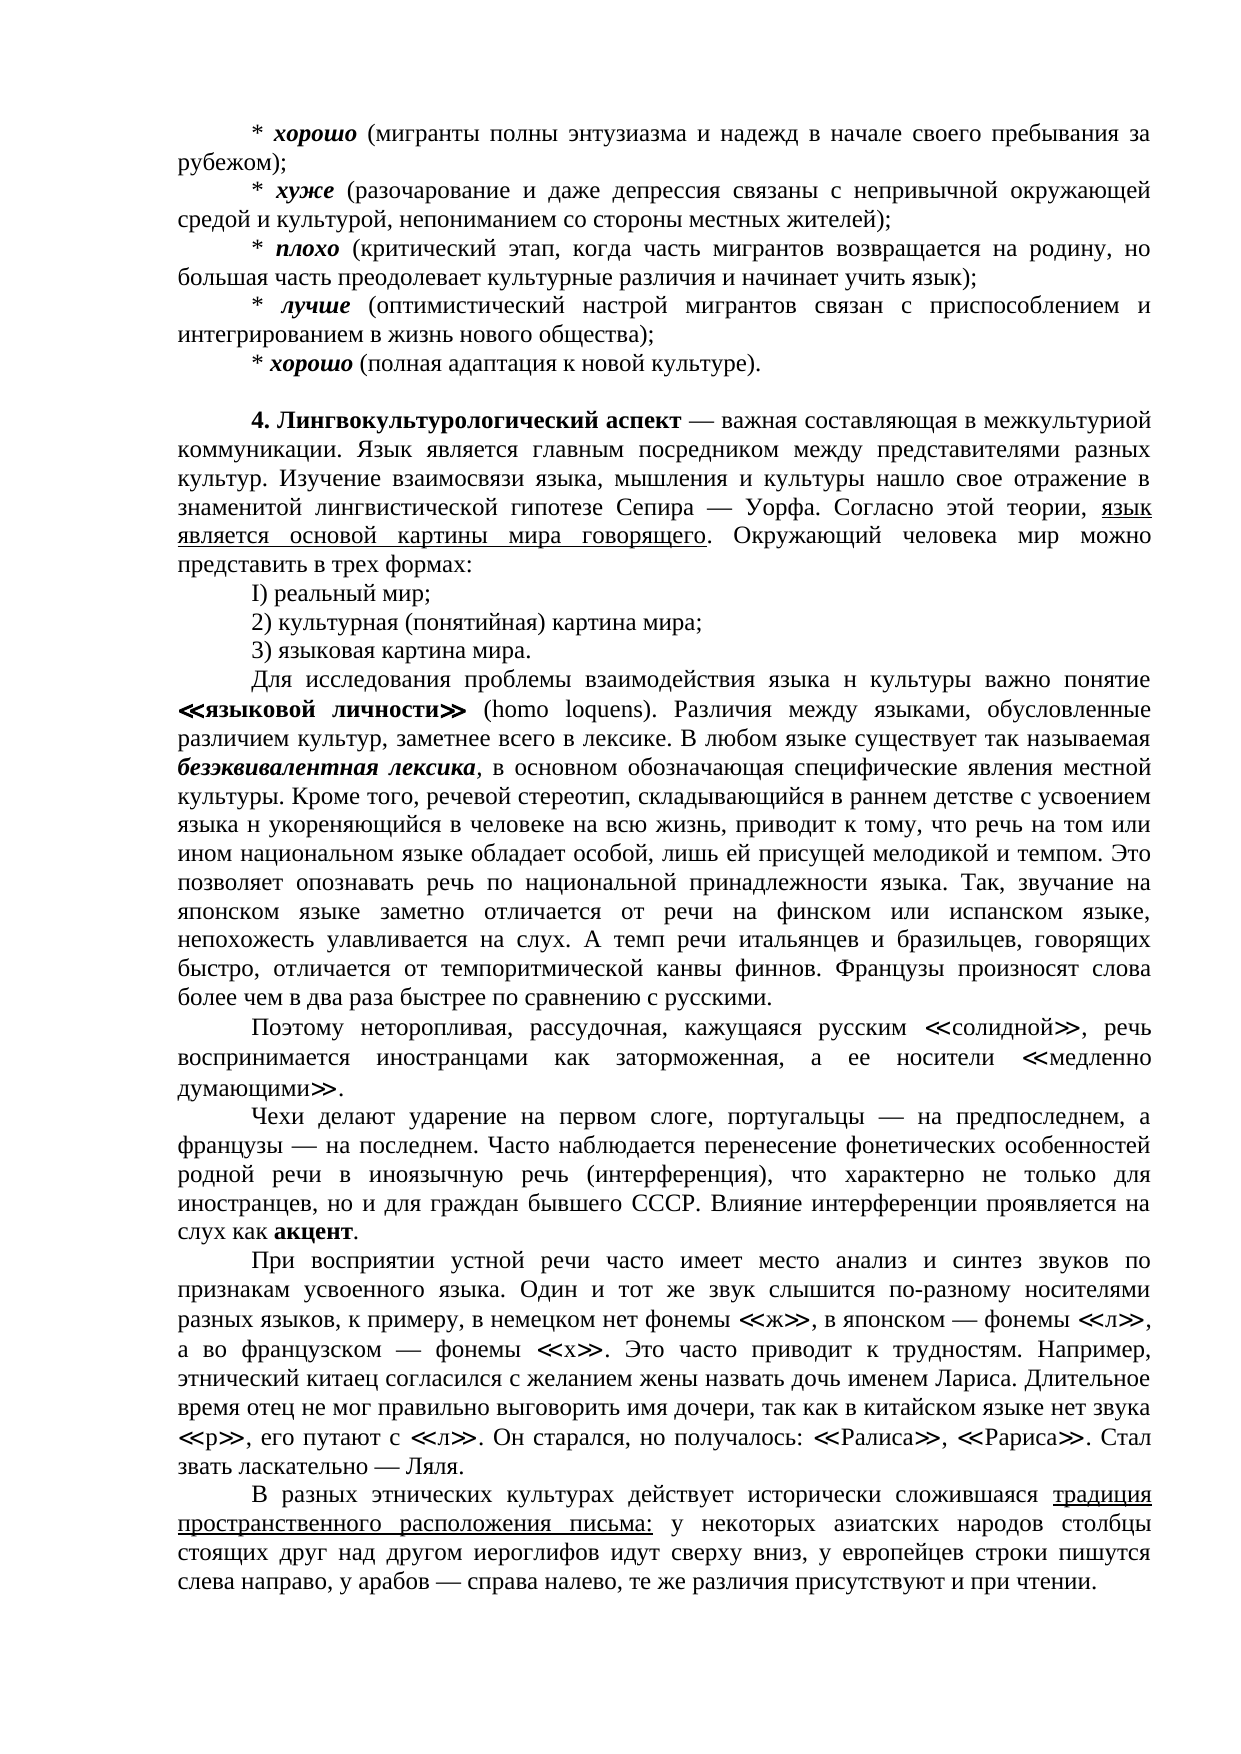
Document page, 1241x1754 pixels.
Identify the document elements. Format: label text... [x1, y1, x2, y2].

text * хуже (разочарование и даже депрессия связаны с непривычной окружающей средой и культурой, непониманием со стороны местных жителей); [177, 176, 1152, 233]
text * хорошо (мигранты полны энтузиазма и надежд в начале своего пребывания за рубежом); [177, 118, 1152, 176]
text Поэтому неторопливая, рассудочная, кажущаяся русским ≪солидной≫, речь воспринимается иностранцами как заторможенная, а ее носители ≪медленно думающими≫. [177, 1011, 1152, 1101]
text Чехи делают ударение на первом слоге, португальцы — на предпоследнем, а французы — на последнем. Часто наблюдается перенесение фонетических особенностей родной речи в иноязычную речь (интерференция), что характерно не только для иностранцев, но и для граждан бывшего СССР. Влияние интерференции проявляется на слух как акцент. [177, 1101, 1152, 1245]
text I) реальный мир; [177, 578, 1152, 607]
text * плохо (критический этап, когда часть мигрантов возвращается на родину, но большая часть преодолевает культурные различия и начинает учить язык); [177, 233, 1152, 291]
text При восприятии устной речи часто имеет место анализ и синтез звуков по признакам усвоенного языка. Один и тот же звук слышится по-разному носителями разных языков, к примеру, в немецком нет фонемы ≪ж≫, в японском — фонемы ≪л≫, а во французском — фонемы ≪х≫. Это часто приводит к трудностям. Например, этнический китаец согласился с желанием жены назвать дочь именем Лариса. Длительное время отец не мог правильно выговорить имя дочери, так как в китайском языке нет звука ≪р≫, его путают с ≪л≫. Он старался, но получалось: ≪Ралиса≫, ≪Рариса≫. Стал звать ласкательно — Ляля. [177, 1245, 1152, 1479]
text 3) языковая картина мира. [177, 636, 1152, 664]
text 4. Лингвокультурологический аспект — важная составляющая в межкультуриой коммуникации. Язык является главным посредником между представителями разных культур. Изучение взаимосвязи языка, мышления и культуры нашло свое отражение в знаменитой лингвистической гипотезе Сепира — Уорфа. Согласно этой теории, язык является основой картины мира говорящего. Окружающий человека мир можно представить в трех формах: [177, 406, 1152, 578]
text * хорошо (полная адаптация к новой культуре). [177, 348, 1152, 377]
text Для исследования проблемы взаимодействия языка н культуры важно понятие ≪языковой личности≫ (homo loquens). Различия между языками, обусловленные различием культур, заметнее всего в лексике. В любом языке существует так называемая безэквивалентная лексика, в основном обозначающая специфические явления местной культуры. Кроме того, речевой стереотип, складывающийся в раннем детстве с усвоением языка н укореняющийся в человеке на всю жизнь, приводит к тому, что речь на том или ином национальном языке обладает особой, лишь ей присущей мелодикой и темпом. Это позволяет опознавать речь по национальной принадлежности языка. Так, звучание на японском языке заметно отличается от речи на финском или испанском языке, непохожесть улавливается на слух. А темп речи итальянцев и бразильцев, говорящих быстро, отличается от темпоритмической канвы финнов. Французы произносят слова более чем в два раза быстрее по сравнению с русскими. [177, 664, 1152, 1011]
text В разных этнических культурах действует исторически сложившаяся традиция пространственного расположения письма: у некоторых азиатских народов столбцы стоящих друг над другом иероглифов идут сверху вниз, у европейцев строки пишутся слева направо, у арабов — справа налево, те же различия присутствуют и при чтении. [177, 1479, 1152, 1594]
text 2) культурная (понятийная) картина мира; [177, 607, 1152, 636]
text * лучше (оптимистический настрой мигрантов связан с приспособлением и интегрированием в жизнь нового общества); [177, 291, 1152, 348]
